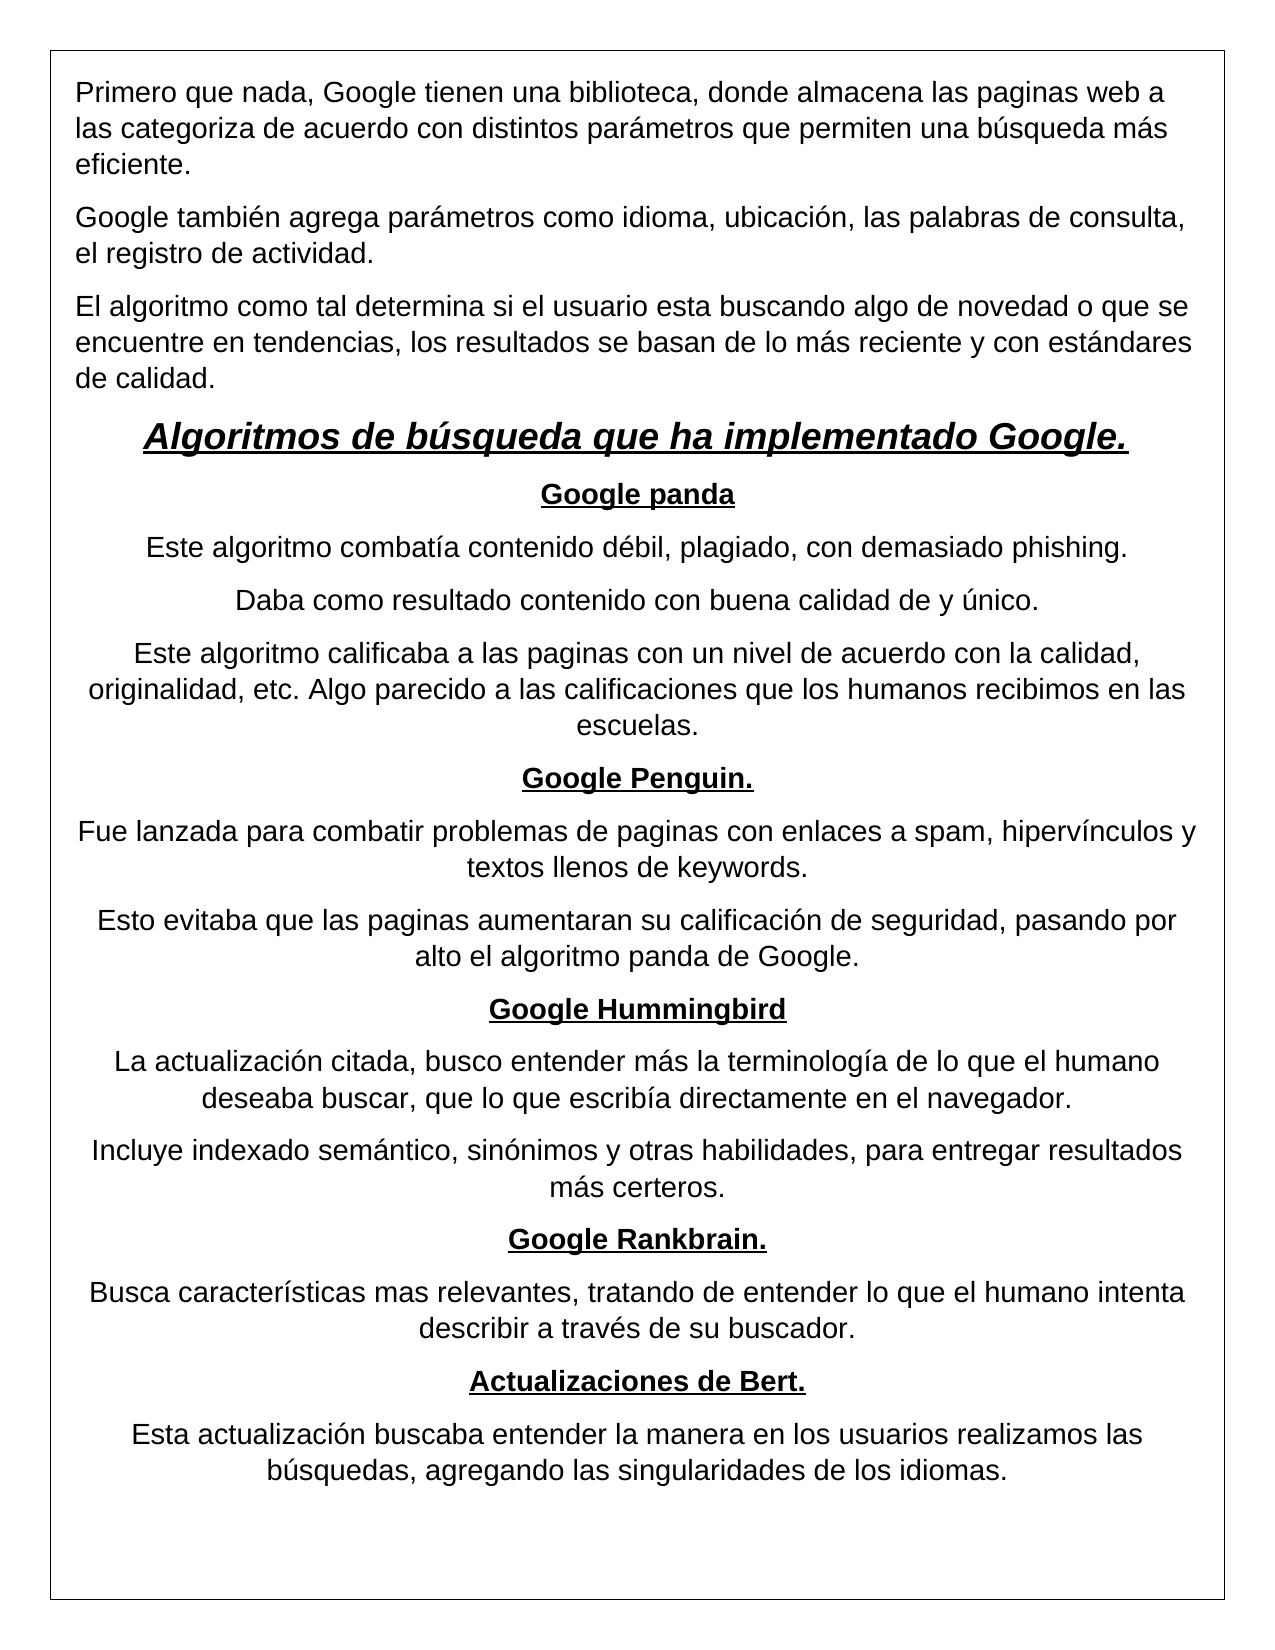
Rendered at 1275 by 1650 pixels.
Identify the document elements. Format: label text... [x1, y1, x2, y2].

text Incluye indexado semántico, sinónimos y otras habilidades, para entregar resultados más certeros. [75, 1133, 1200, 1203]
text Google Penguin. [75, 761, 1200, 794]
text Google también agrega parámetros como idioma, ubicación, las palabras de consulta, el registro de actividad. [75, 200, 1200, 270]
text Actualizaciones de Bert. [75, 1364, 1200, 1398]
text Este algoritmo combatía contenido débil, plagiado, con demasiado phishing. [75, 530, 1200, 564]
text Google panda [75, 477, 1200, 511]
text La actualización citada, busco entender más la terminología de lo que el humano deseaba buscar, que lo que escribía directamente en el navegador. [75, 1044, 1200, 1114]
text Daba como resultado contenido con buena calidad de y único. [75, 583, 1200, 617]
text Esta actualización buscaba entender la manera en los usuarios realizamos las búsquedas, agregando las singularidades de los idiomas. [75, 1417, 1200, 1487]
text Google Rankbrain. [75, 1222, 1200, 1256]
text Este algoritmo calificaba a las paginas con un nivel de acuerdo con la calidad, originalidad, etc. Algo parecido a las calificaciones que los humanos recibimos en las escuelas. [75, 636, 1200, 742]
text Google Hummingbird [75, 992, 1200, 1025]
text Primero que nada, Google tienen una biblioteca, donde almacena las paginas web a las categoriza de acuerdo con distintos parámetros que permiten una búsqueda más eficiente. [75, 75, 1200, 181]
text Busca características mas relevantes, tratando de entender lo que el humano intenta describir a través de su buscador. [75, 1275, 1200, 1345]
text Fue lanzada para combatir problemas de paginas con enlaces a spam, hipervínculos y textos llenos de keywords. [75, 814, 1200, 883]
text El algoritmo como tal determina si el usuario esta buscando algo de novedad o que se encuentre en tendencias, los resultados se basan de lo más reciente y con estándares de calidad. [75, 289, 1200, 395]
text Algoritmos de búsqueda que ha implementado Google. [75, 414, 1200, 457]
text Esto evitaba que las paginas aumentaran su calificación de seguridad, pasando por alto el algoritmo panda de Google. [75, 903, 1200, 972]
